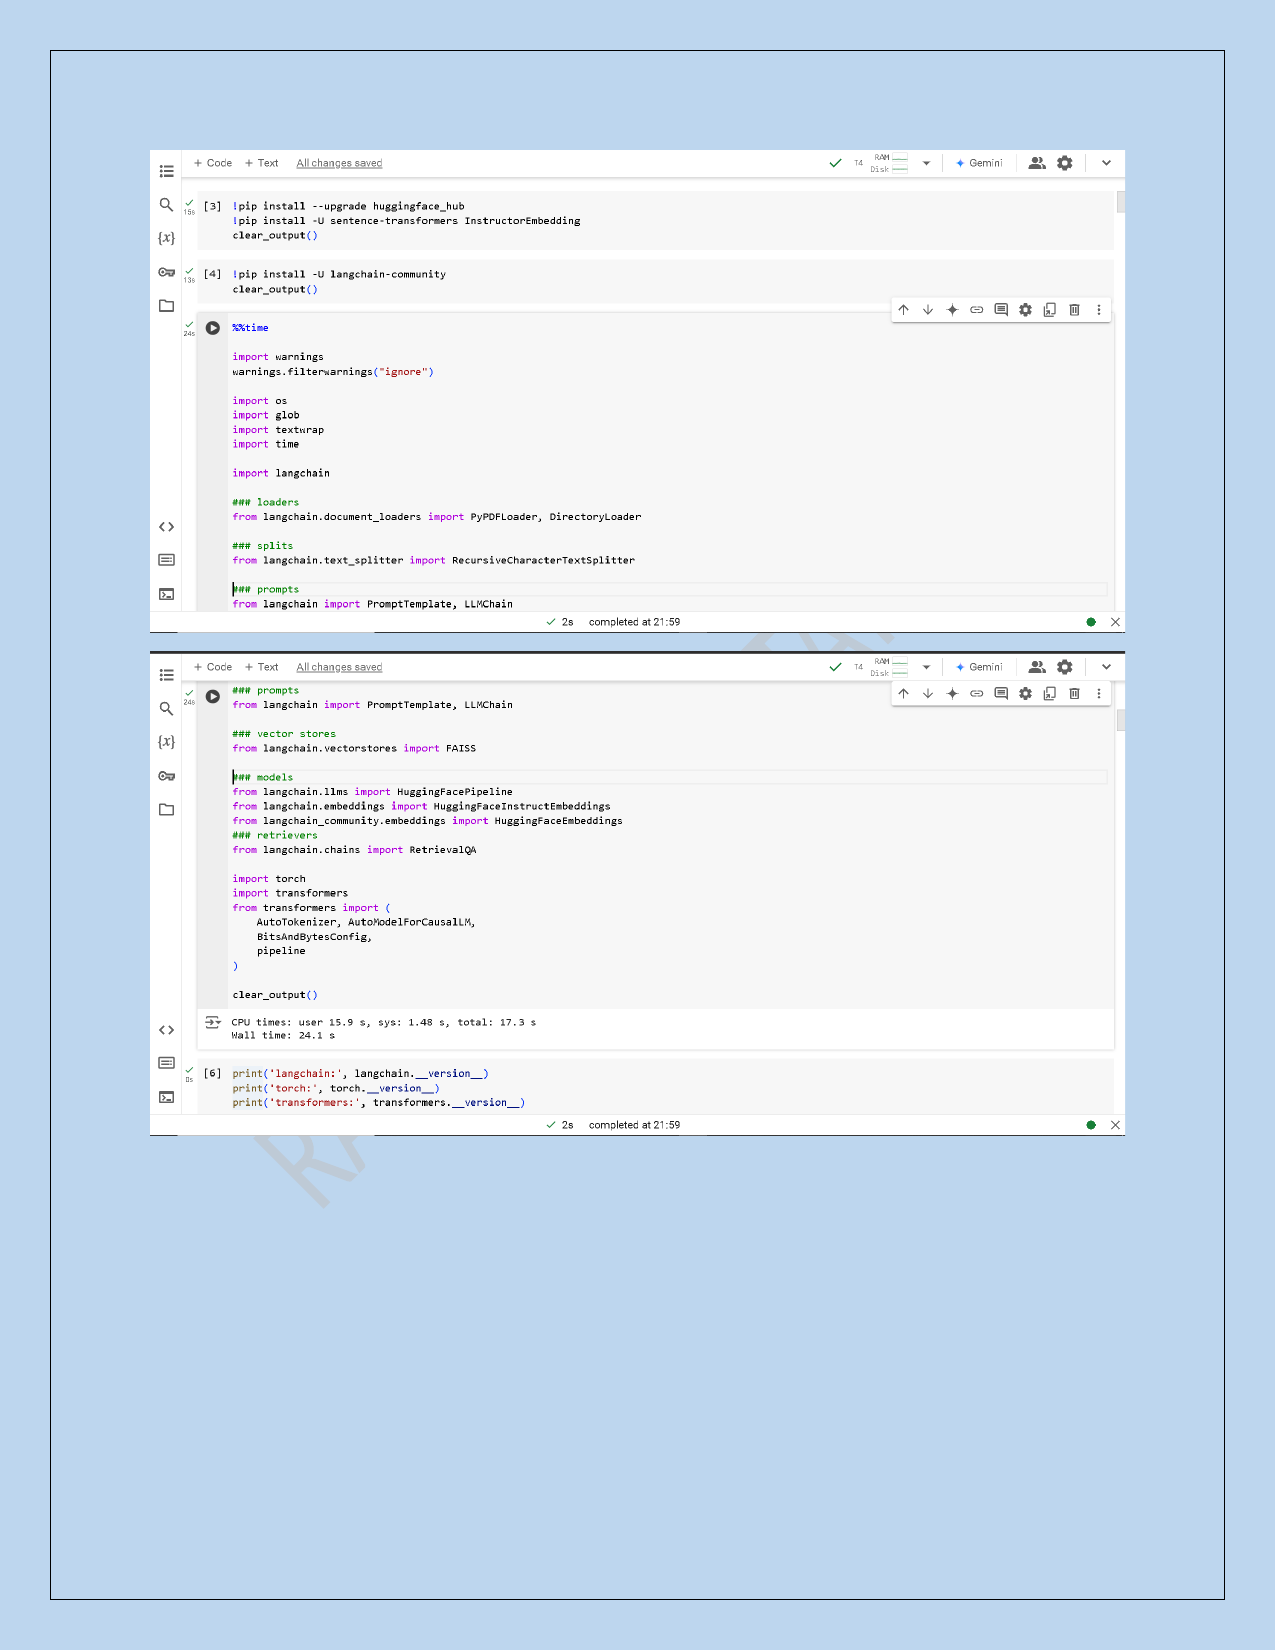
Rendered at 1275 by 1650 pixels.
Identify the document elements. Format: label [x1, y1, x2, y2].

picture [150, 651, 1125, 1136]
picture [150, 150, 1125, 633]
